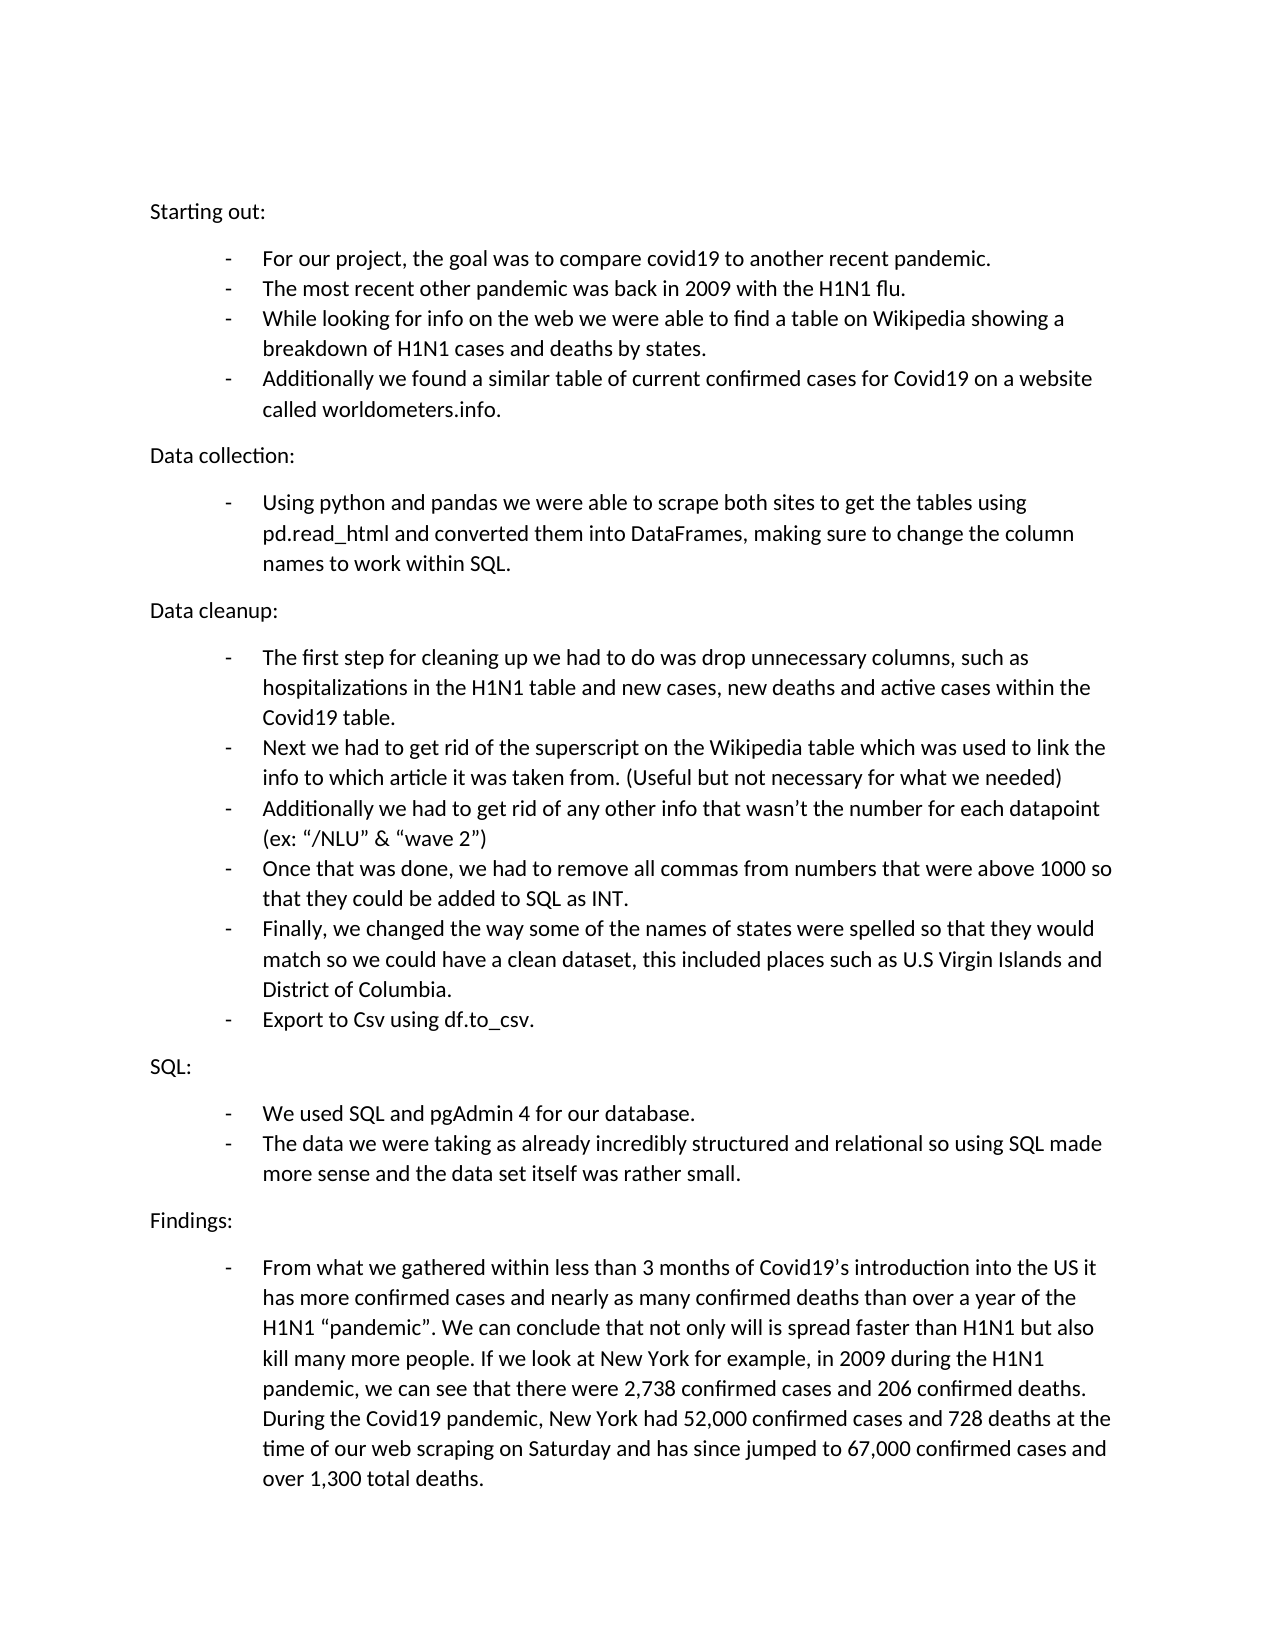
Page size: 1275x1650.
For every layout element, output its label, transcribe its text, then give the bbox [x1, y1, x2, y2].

list Next we had to get rid of the superscript on the Wikipedia table which was used to link the info to which article it was taken from. (Useful but not necessary for what we needed) [225, 733, 1125, 792]
list For our project, the goal was to compare covid19 to another recent pandemic. [225, 244, 1125, 272]
list We used SQL and pgAdmin 4 for our database. [225, 1099, 1125, 1127]
text Data collection: [150, 442, 1125, 470]
text Starting out: [150, 197, 1125, 225]
text Findings: [150, 1206, 1125, 1234]
list Export to Csv using df.to_csv. [225, 1005, 1125, 1033]
list The data we were taking as already incredibly structured and relational so using SQL made more sense and the data set itself was rather small. [225, 1129, 1125, 1187]
list Additionally we found a similar table of current confirmed cases for Covid19 on a website called worldometers.info. [225, 364, 1125, 423]
list The first step for cleaning up we had to do was drop unnecessary columns, such as hospitalizations in the H1N1 table and new cases, new deaths and active cases within the Covid19 table. [225, 643, 1125, 731]
list The most recent other pandemic was back in 2009 with the H1N1 flu. [225, 274, 1125, 302]
text Data cleanup: [150, 596, 1125, 624]
list Additionally we had to get rid of any other info that wasn’t the number for each datapoint (ex: “/NLU” & “wave 2”) [225, 794, 1125, 852]
list From what we gathered within less than 3 months of Covid19’s introduction into the US it has more confirmed cases and nearly as many confirmed deaths than over a year of the H1N1 “pandemic”. We can conclude that not only will is spread faster than H1N1 but also kill many more people. If we look at New York for example, in 2009 during the H1N1 pandemic, we can see that there were 2,738 confirmed cases and 206 confirmed deaths. During the Covid19 pandemic, New York had 52,000 confirmed cases and 728 deaths at the time of our web scraping on Saturday and has since jumped to 67,000 confirmed cases and over 1,300 total deaths. [225, 1253, 1125, 1493]
list Finally, we changed the way some of the names of states were spelled so that they would match so we could have a clean dataset, this included places such as U.S Virgin Islands and District of Columbia. [225, 914, 1125, 1003]
list While looking for info on the web we were able to find a table on Wikipedia showing a breakdown of H1N1 cases and deaths by states. [225, 304, 1125, 362]
text SQL: [150, 1052, 1125, 1080]
list Using python and pandas we were able to scrape both sites to get the tables using pd.read_html and converted them into DataFrames, making sure to change the column names to work within SQL. [225, 488, 1125, 577]
list Once that was done, we had to remove all commas from numbers that were above 1000 so that they could be added to SQL as INT. [225, 854, 1125, 912]
